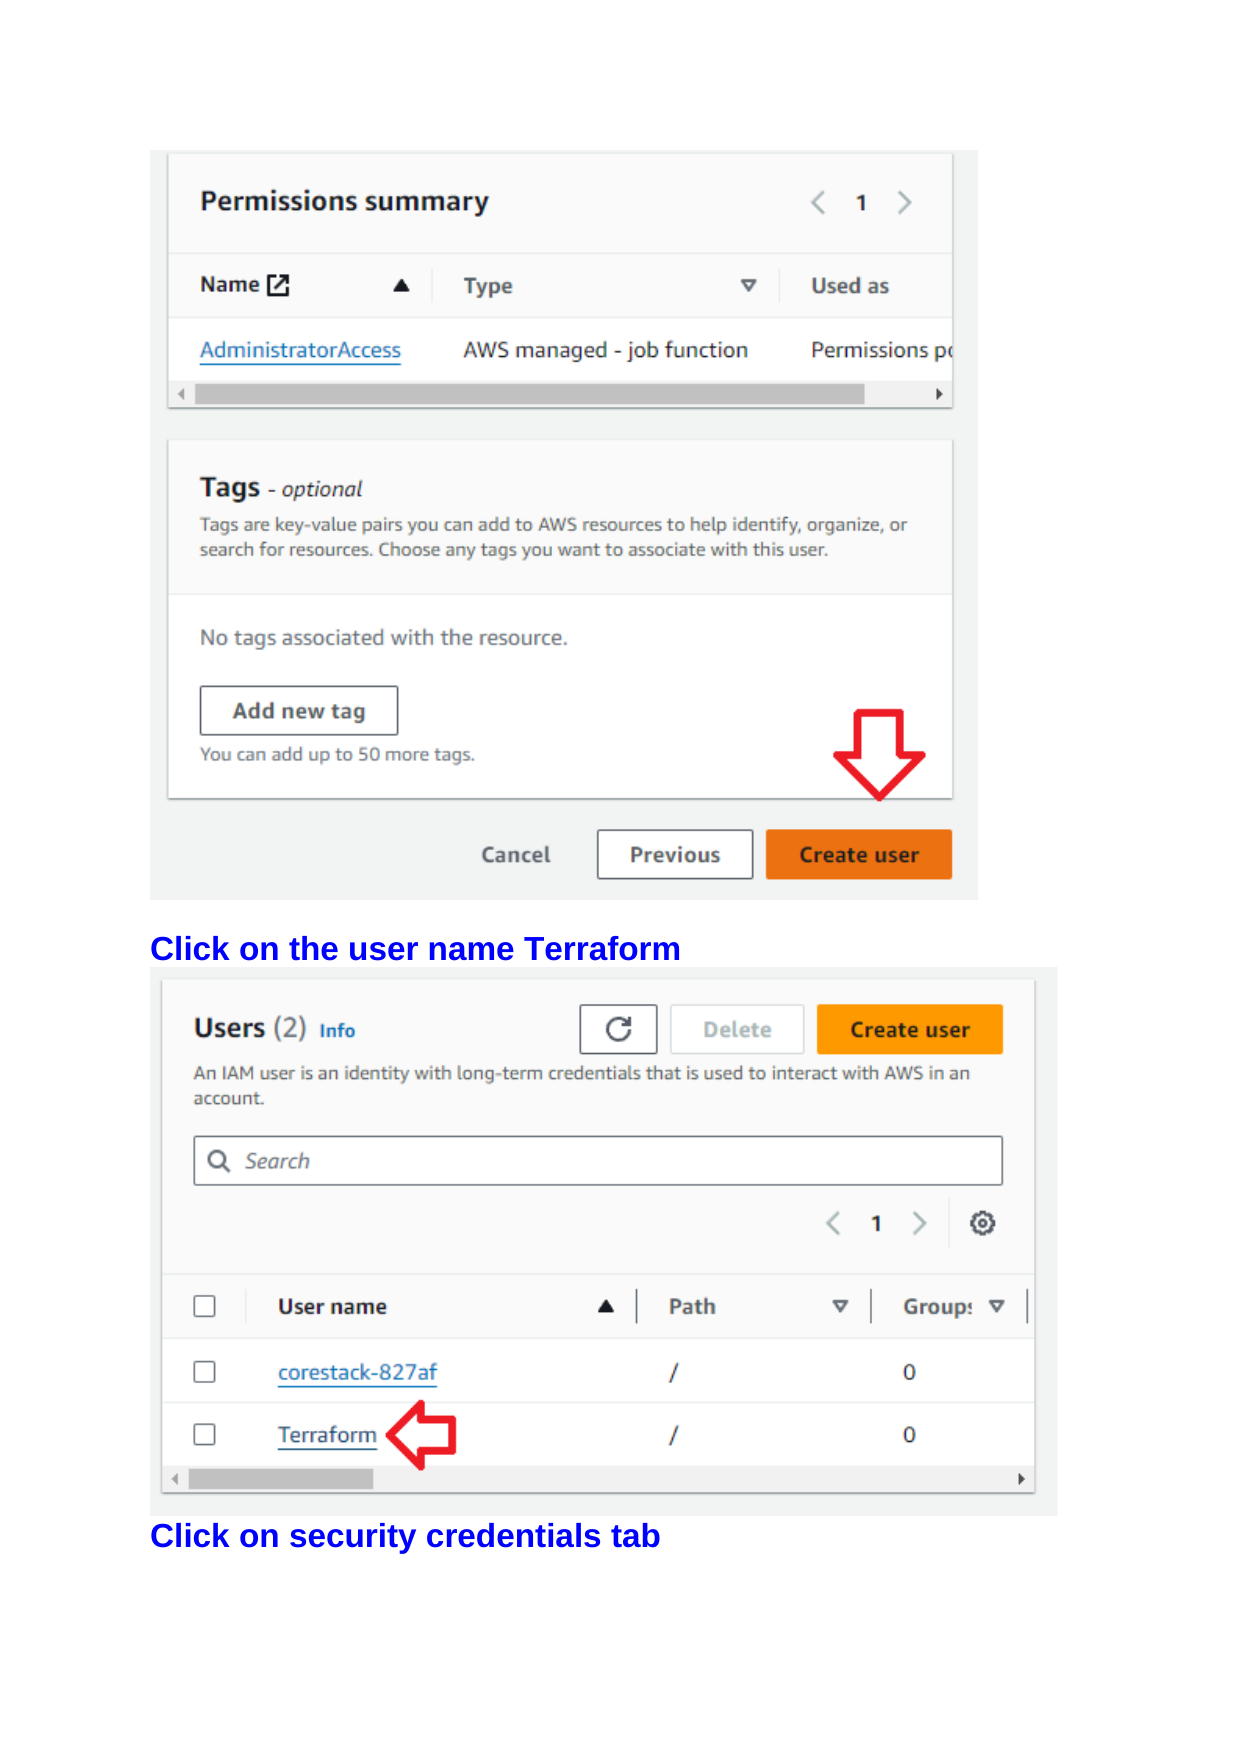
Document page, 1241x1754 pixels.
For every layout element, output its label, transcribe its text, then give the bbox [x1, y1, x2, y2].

picture [150, 967, 1058, 1516]
text Click on security credentials tab [150, 1516, 1090, 1554]
picture [150, 150, 979, 900]
text Click on the user name Terraform [150, 929, 1090, 967]
